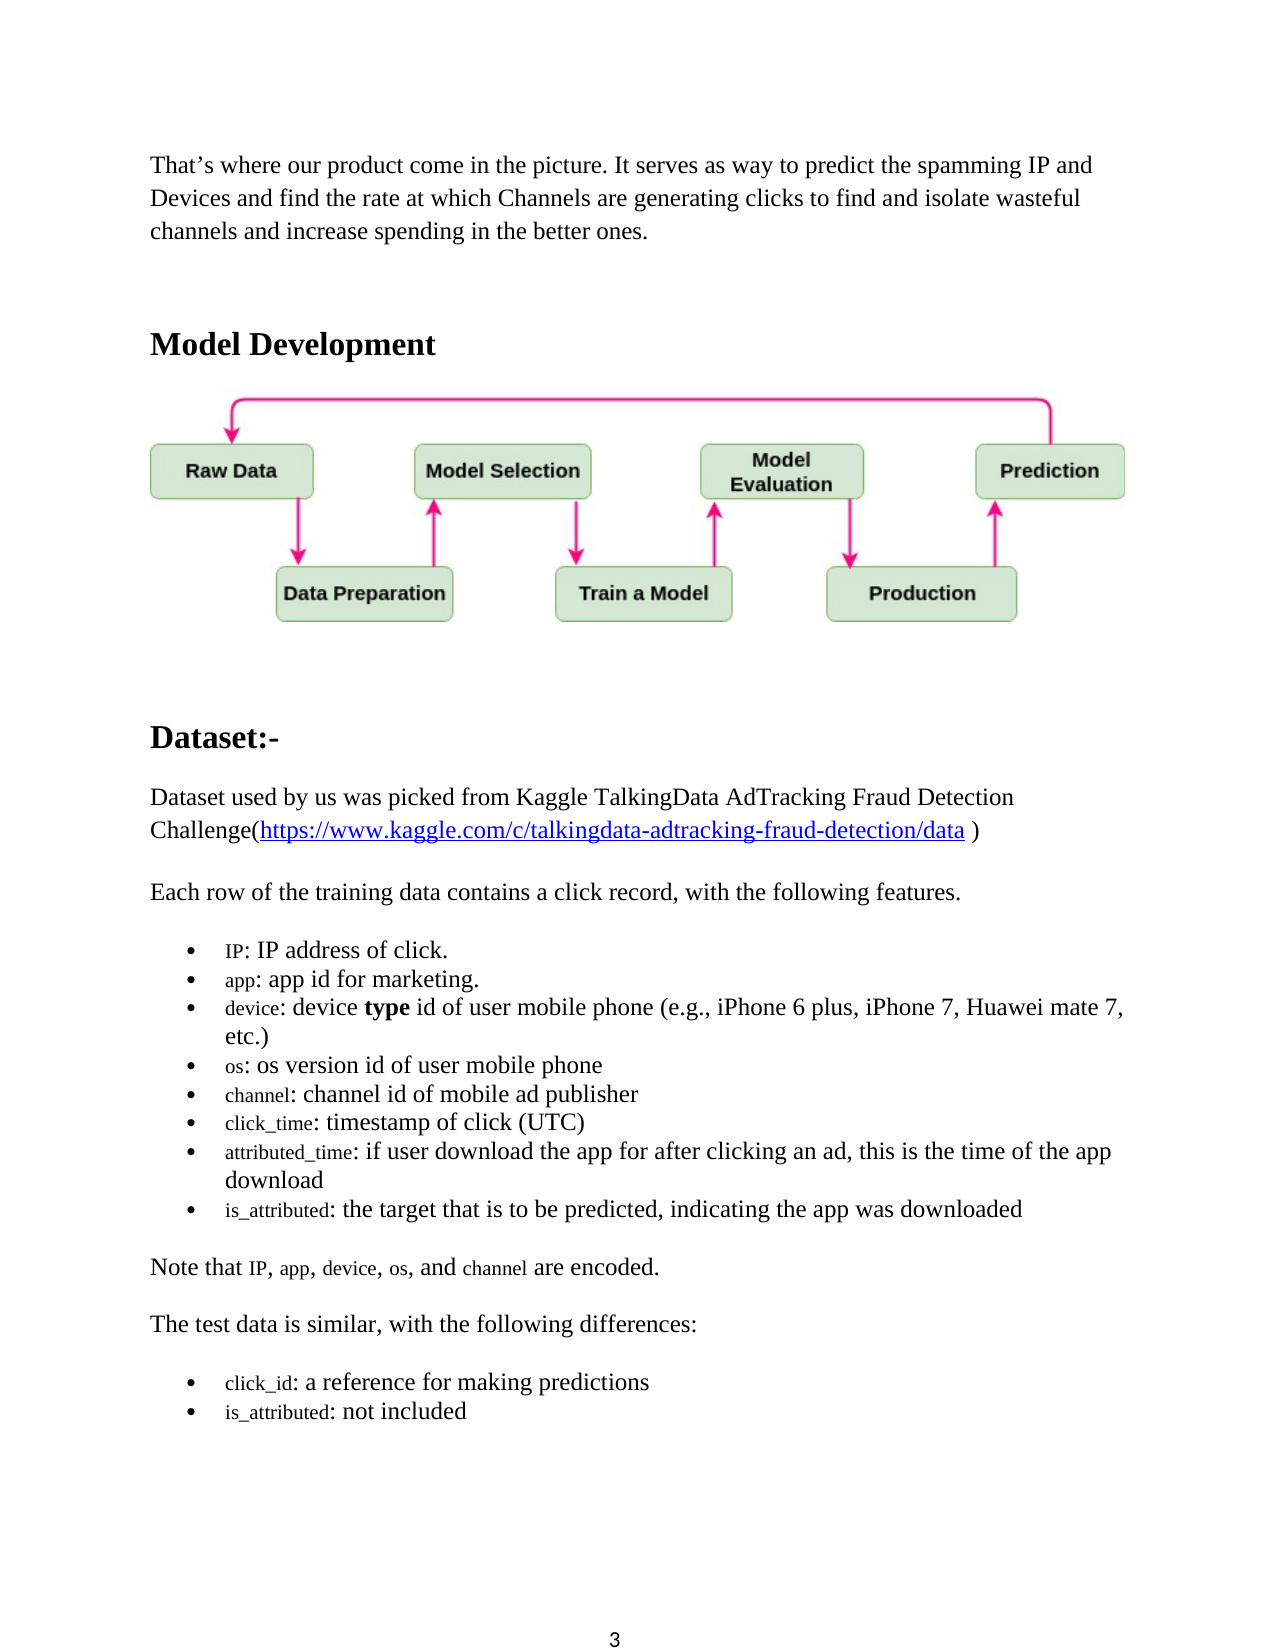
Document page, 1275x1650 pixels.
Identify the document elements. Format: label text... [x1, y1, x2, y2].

list os: os version id of user mobile phone [187, 1050, 1125, 1079]
list click_time: timestamp of click (UTC) [187, 1107, 1125, 1136]
text Each row of the training data contains a click record, with the following features. [150, 877, 1125, 906]
text Model Development [150, 324, 1125, 362]
text That’s where our product come in the picture. It serves as way to predict the spamming IP and Devices and find the rate at which Channels are generating clicks to find and isolate wasteful channels and increase spending in the better ones. [150, 150, 1125, 245]
list attributed_time: if user download the app for after clicking an ad, this is the time of the app download [187, 1136, 1125, 1194]
list device: device type id of user mobile phone (e.g., iPhone 6 plus, iPhone 7, Huawei mate 7, etc.) [187, 992, 1125, 1050]
text The test data is similar, with the following differences: [150, 1309, 1125, 1338]
list IP: IP address of click. [187, 935, 1125, 964]
list click_id: a reference for making predictions [187, 1367, 1125, 1396]
text Dataset:- [150, 717, 1125, 755]
picture [150, 388, 1125, 622]
text Dataset used by us was picked from Kaggle TalkingData AdTracking Fraud Detection Challenge(https://www.kaggle.com/c/talkingdata-adtracking-fraud-detection/data ) [150, 782, 1125, 844]
text Note that IP, app, device, os, and channel are encoded. [150, 1252, 1125, 1280]
list is_attributed: the target that is to be predicted, indicating the app was downloaded [187, 1194, 1125, 1222]
list channel: channel id of mobile ad publisher [187, 1079, 1125, 1107]
list app: app id for marketing. [187, 964, 1125, 992]
list is_attributed: not included [187, 1396, 1125, 1425]
